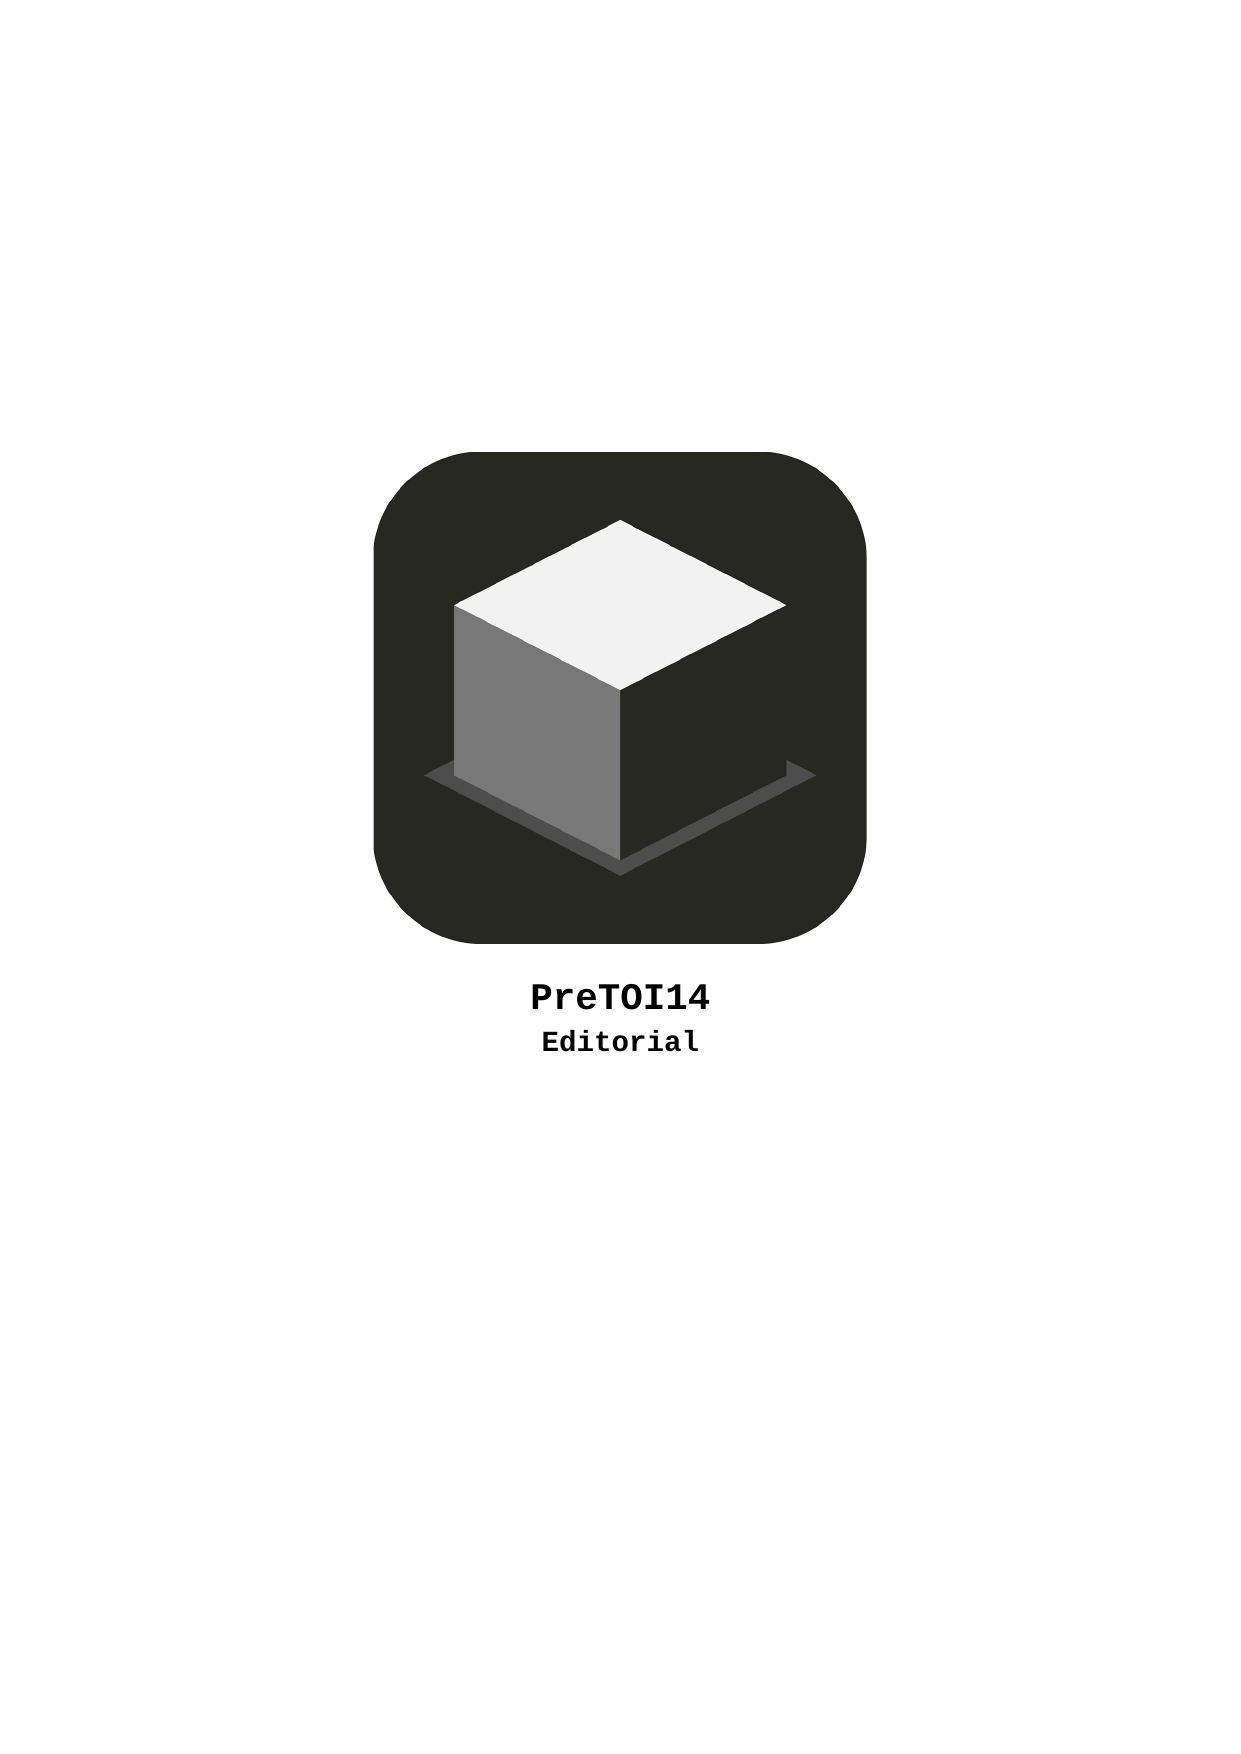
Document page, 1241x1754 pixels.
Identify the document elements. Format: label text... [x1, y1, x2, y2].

text PreTOI14 [150, 978, 1090, 1021]
picture [373, 452, 867, 944]
text Editorial [150, 1027, 1090, 1060]
